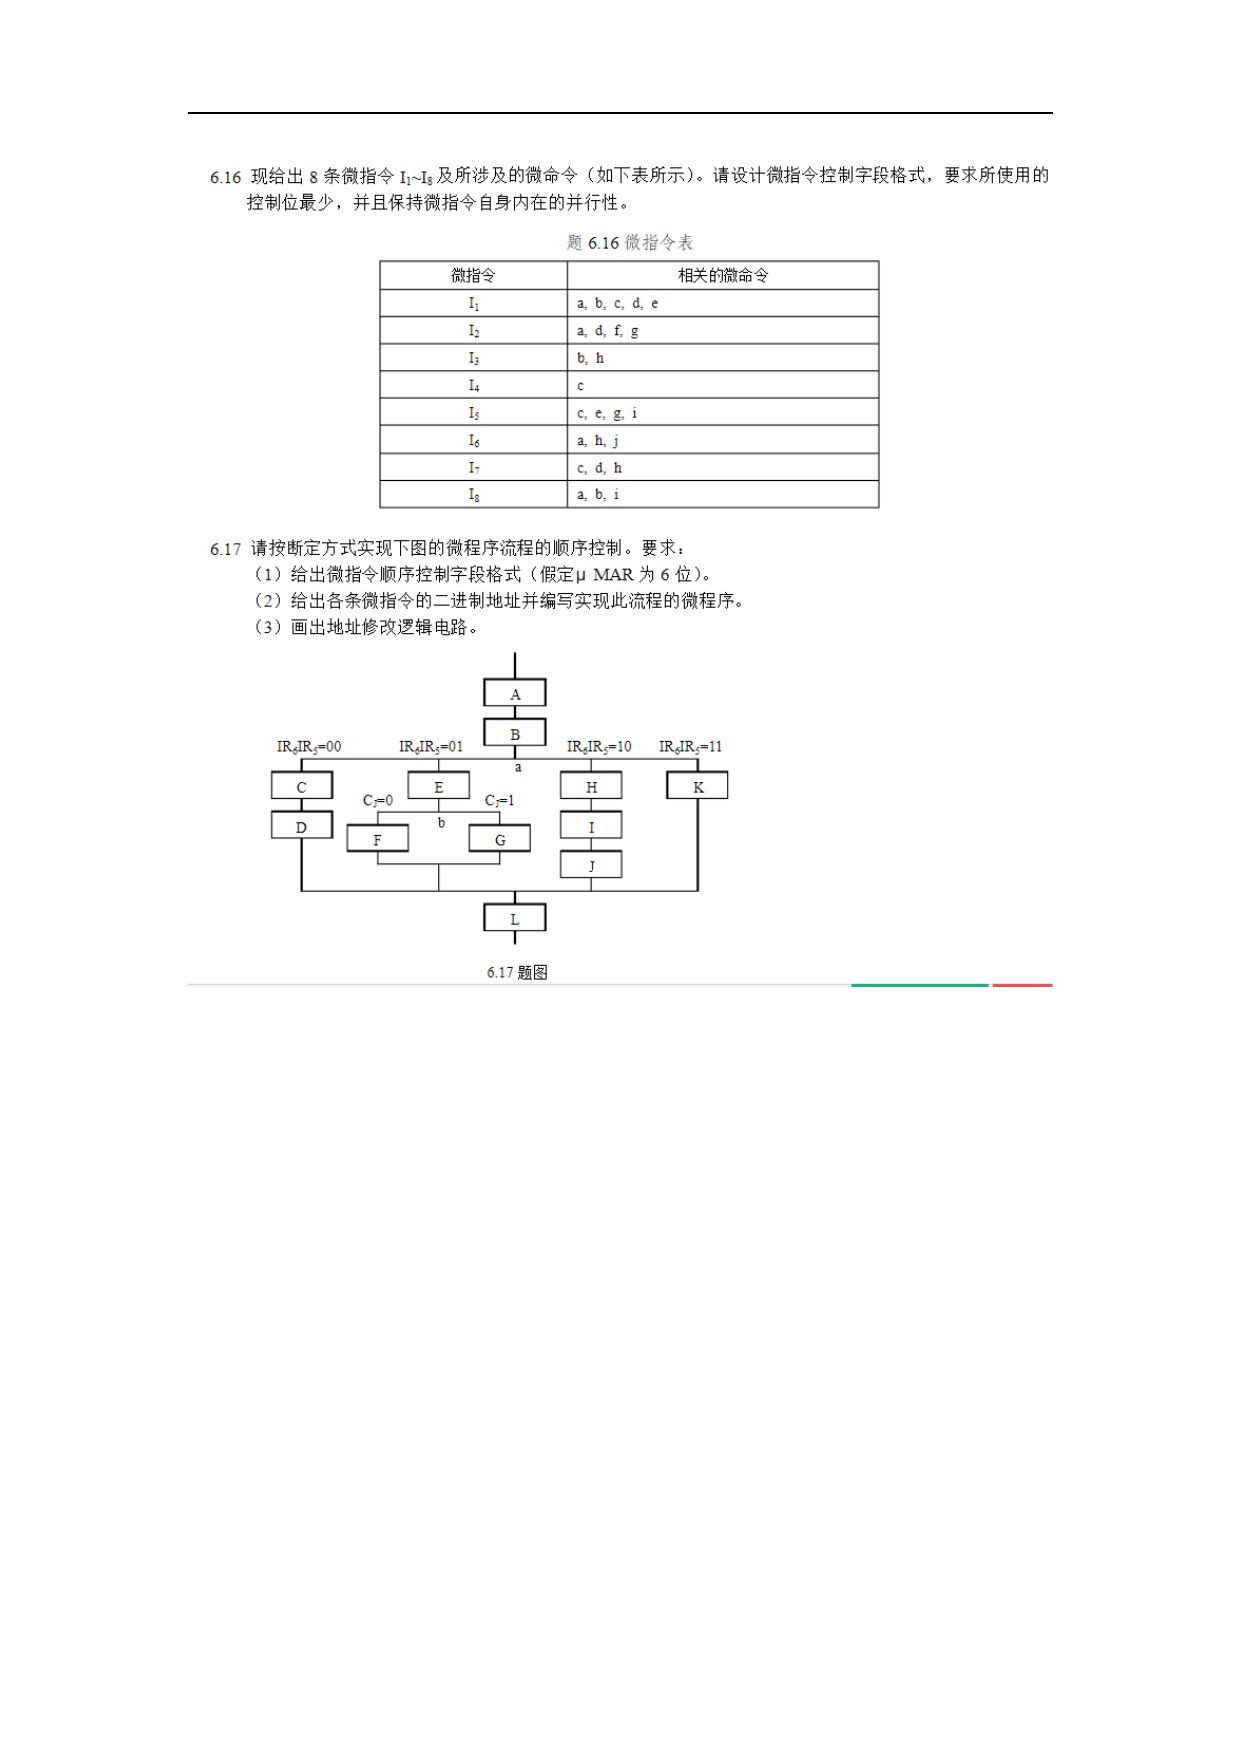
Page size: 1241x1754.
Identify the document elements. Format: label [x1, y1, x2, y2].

picture [187, 162, 1053, 987]
